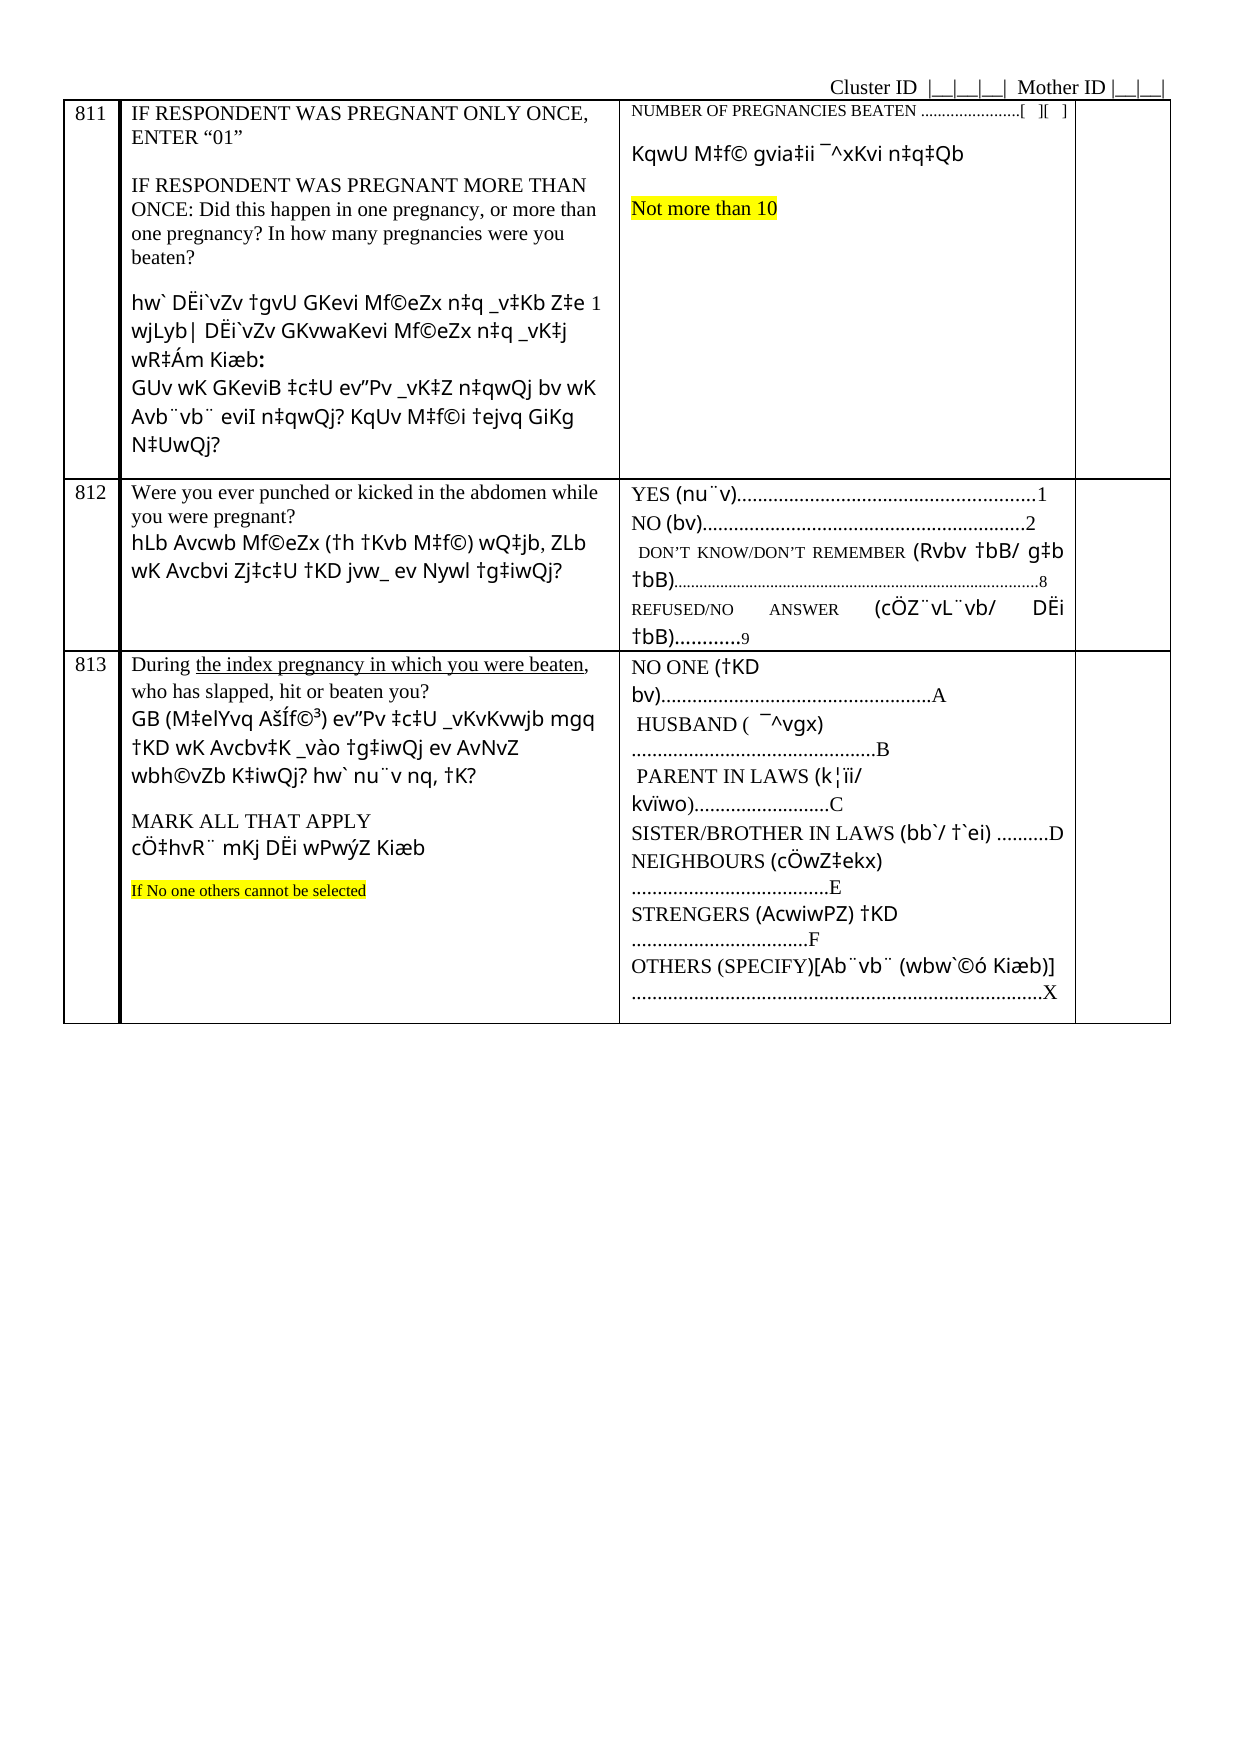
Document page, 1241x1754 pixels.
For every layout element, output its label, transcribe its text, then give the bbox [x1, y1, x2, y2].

table_cell [65, 101, 118, 478]
table_cell [1076, 480, 1170, 650]
table_cell [65, 652, 118, 1023]
table_cell During the index pregnancy in which you were beaten, who has slapped, hit or beaten you? GB (M‡elYvq AšÍf©³) ev”Pv ‡c‡U _vKvKvwjb mgq †KD wK Avcbv‡K _vào †g‡iwQj ev AvNvZ wbh©vZb K‡iwQj? hw` nu¨v nq, †K? MARK ALL THAT APPLY cÖ‡hvR¨ mKj DËi wPwýZ Kiæb If No one others cannot be selected [122, 652, 619, 1023]
table_cell [1076, 101, 1170, 478]
table_cell IF RESPONDENT WAS PREGNANT ONLY ONCE, ENTER “01” IF RESPONDENT WAS PREGNANT MORE THAN ONCE: Did this happen in one pregnancy, or more than one pregnancy? In how many pregnancies were you beaten? hw` DËi`vZv †gvU GKevi Mf©eZx n‡q _v‡Kb Z‡e 1 wjLyb| DËi`vZv GKvwaKevi Mf©eZx n‡q _vK‡j wR‡Ám Kiæb: GUv wK GKeviB ‡c‡U ev”Pv _vK‡Z n‡qwQj bv wK Avb¨vb¨ eviI n‡qwQj? KqUv M‡f©i †ejvq GiKg N‡UwQj? [122, 101, 619, 478]
table_cell Were you ever punched or kicked in the abdomen while you were pregnant? hLb Avcwb Mf©eZx (†h †Kvb M‡f©) wQ‡jb, ZLb wK Avcbvi Zj‡c‡U †KD jvw_ ev Nywl †g‡iwQj? [122, 480, 619, 650]
table_cell NO ONE (†KD bv)....................................................A HUSBAND ( ¯^vgx) ...............................................B PARENT IN LAWS (k¦ïi/ kvïwo)..........................C SISTER/BROTHER IN LAWS (bb`/ †`ei) ..........D NEIGHBOURS (cÖwZ‡ekx) ......................................E STRENGERS (AcwiwPZ) †KD ..................................F OTHERS (SPECIFY)[Ab¨vb¨ (wbw`©ó Kiæb)] ...............................................................................X [620, 652, 1075, 1023]
table_cell [65, 480, 118, 650]
table_cell YES (nu¨v) 1 NO (bv) 2 DON’T KNOW/DON’T REMEMBER (Rvbv †bB/ g‡b †bB) 8 REFUSED/NO ANSWER (cÖZ¨vL¨vb/ DËi †bB)............9 [620, 480, 1075, 650]
table_cell NUMBER OF PREGNANCIES BEATEN [ ][ ] KqwU M‡f© gvia‡ii ¯^xKvi n‡q‡Qb Not more than 10 [620, 101, 1075, 478]
table_cell [1076, 652, 1170, 1023]
